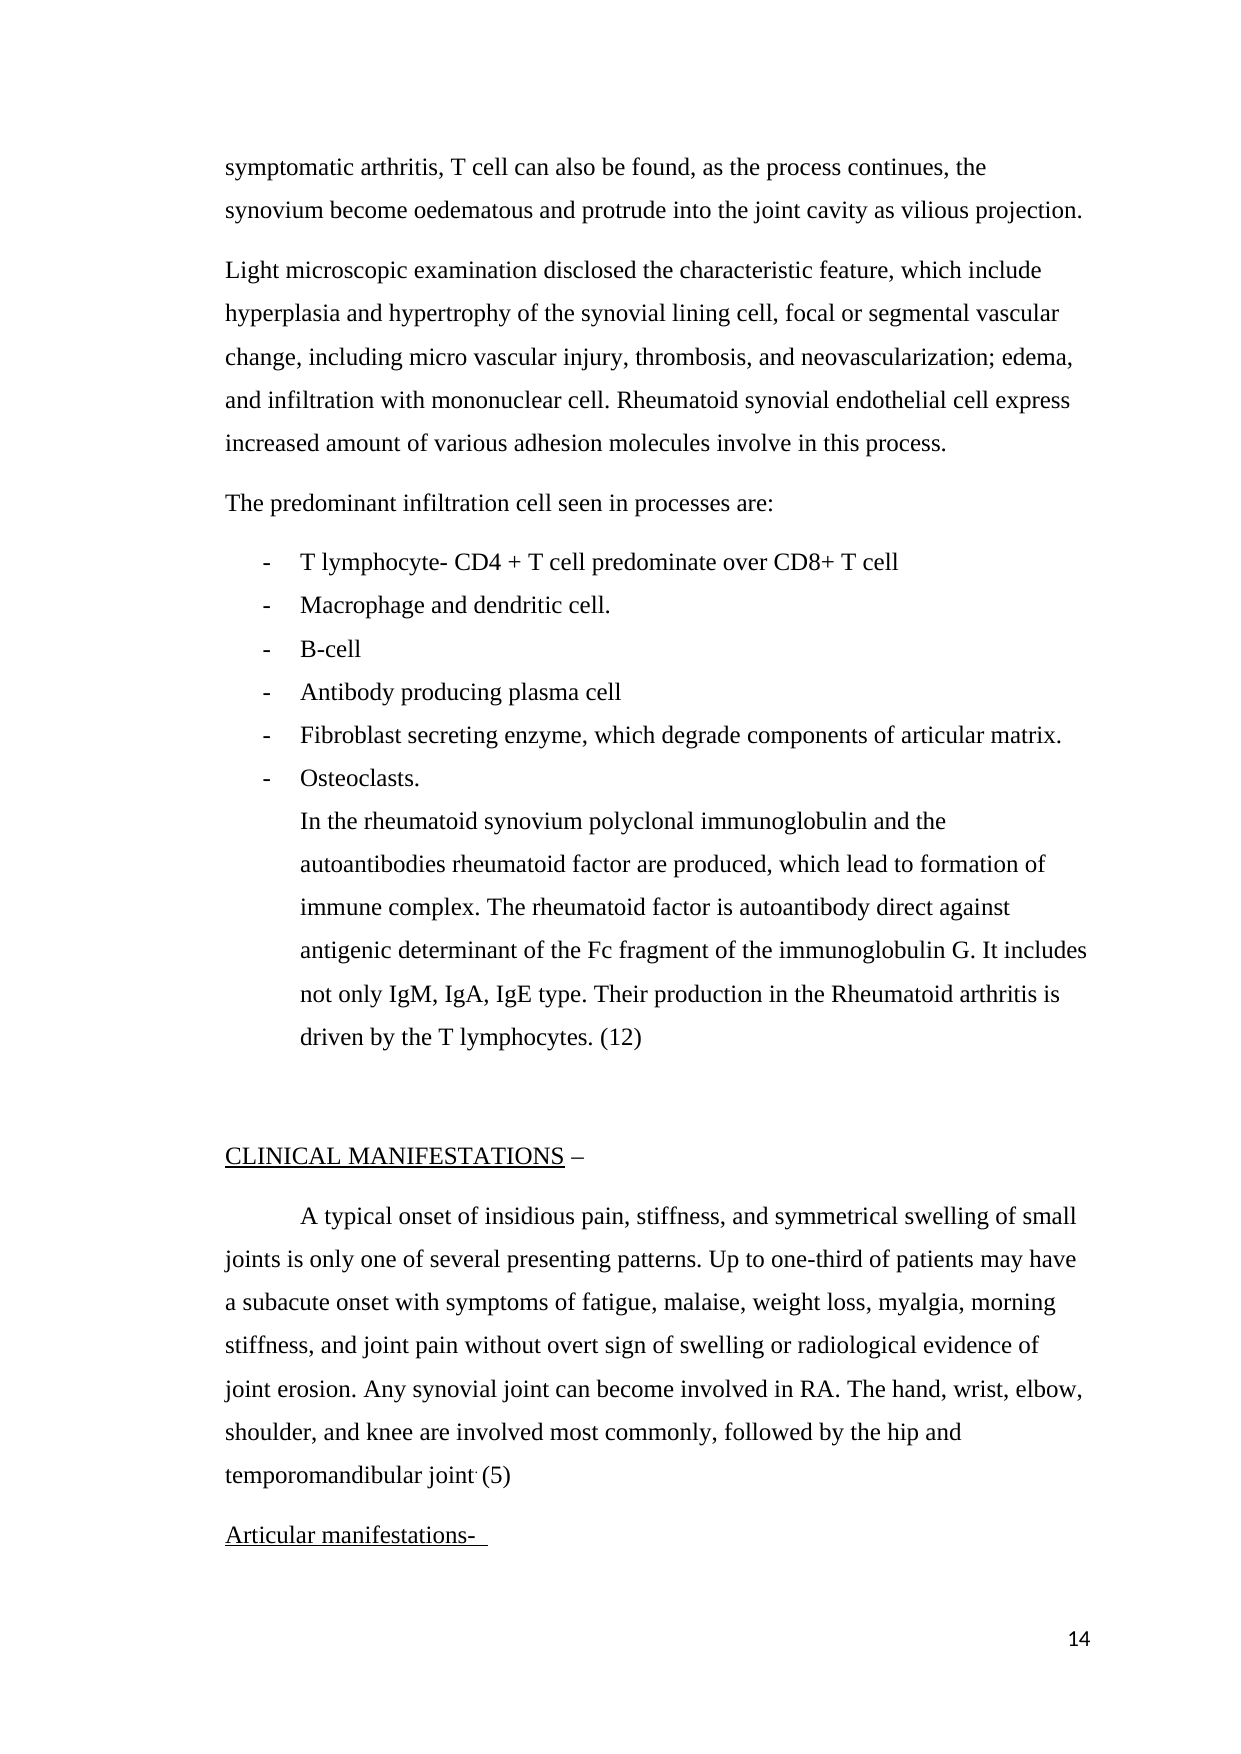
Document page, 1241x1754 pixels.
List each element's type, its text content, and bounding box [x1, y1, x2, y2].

list T lymphocyte- CD4 + T cell predominate over CD8+ T cell [262, 547, 1090, 576]
list Osteoclasts. [262, 763, 1090, 792]
text The predominant infiltration cell seen in processes are: [225, 488, 1090, 516]
list Fibroblast secreting enzyme, which degrade components of articular matrix. [262, 720, 1090, 749]
text CLINICAL MANIFESTATIONS – [225, 1141, 1090, 1170]
text A typical onset of insidious pain, stiffness, and symmetrical swelling of small joints is only one of several presenting patterns. Up to one-third of patients may have a subacute onset with symptoms of fatigue, malaise, weight loss, myalgia, morning stiffness, and joint pain without overt sign of swelling or radiological evidence of joint erosion. Any synovial joint can become involved in RA. The hand, wrist, elbow, shoulder, and knee are involved most commonly, followed by the hip and temporomandibular joint. [225, 1201, 1090, 1489]
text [225, 152, 1090, 224]
list Antibody producing plasma cell [262, 677, 1090, 706]
text Light microscopic examination disclosed the characteristic feature, which include hyperplasia and hypertrophy of the synovial lining cell, focal or segmental vascular change, including micro vascular injury, thrombosis, and neovascularization; edema, and infiltration with mononuclear cell. Rheumatoid synovial endothelial cell express increased amount of various adhesion molecules involve in this process. [225, 255, 1090, 457]
list In the rheumatoid synovium polyclonal immunoglobulin and the autoantibodies rheumatoid factor are produced, which lead to formation of immune complex. The rheumatoid factor is autoantibody direct against antigenic determinant of the Fc fragment of the immunoglobulin G. It includes not only IgM, IgA, IgE type. Their production in the Rheumatoid arthritis is driven by the T lymphocytes. [300, 806, 1090, 1051]
list B-cell [262, 634, 1090, 662]
text Articular manifestations- [225, 1520, 1090, 1548]
list Macrophage and dendritic cell. [262, 591, 1090, 619]
